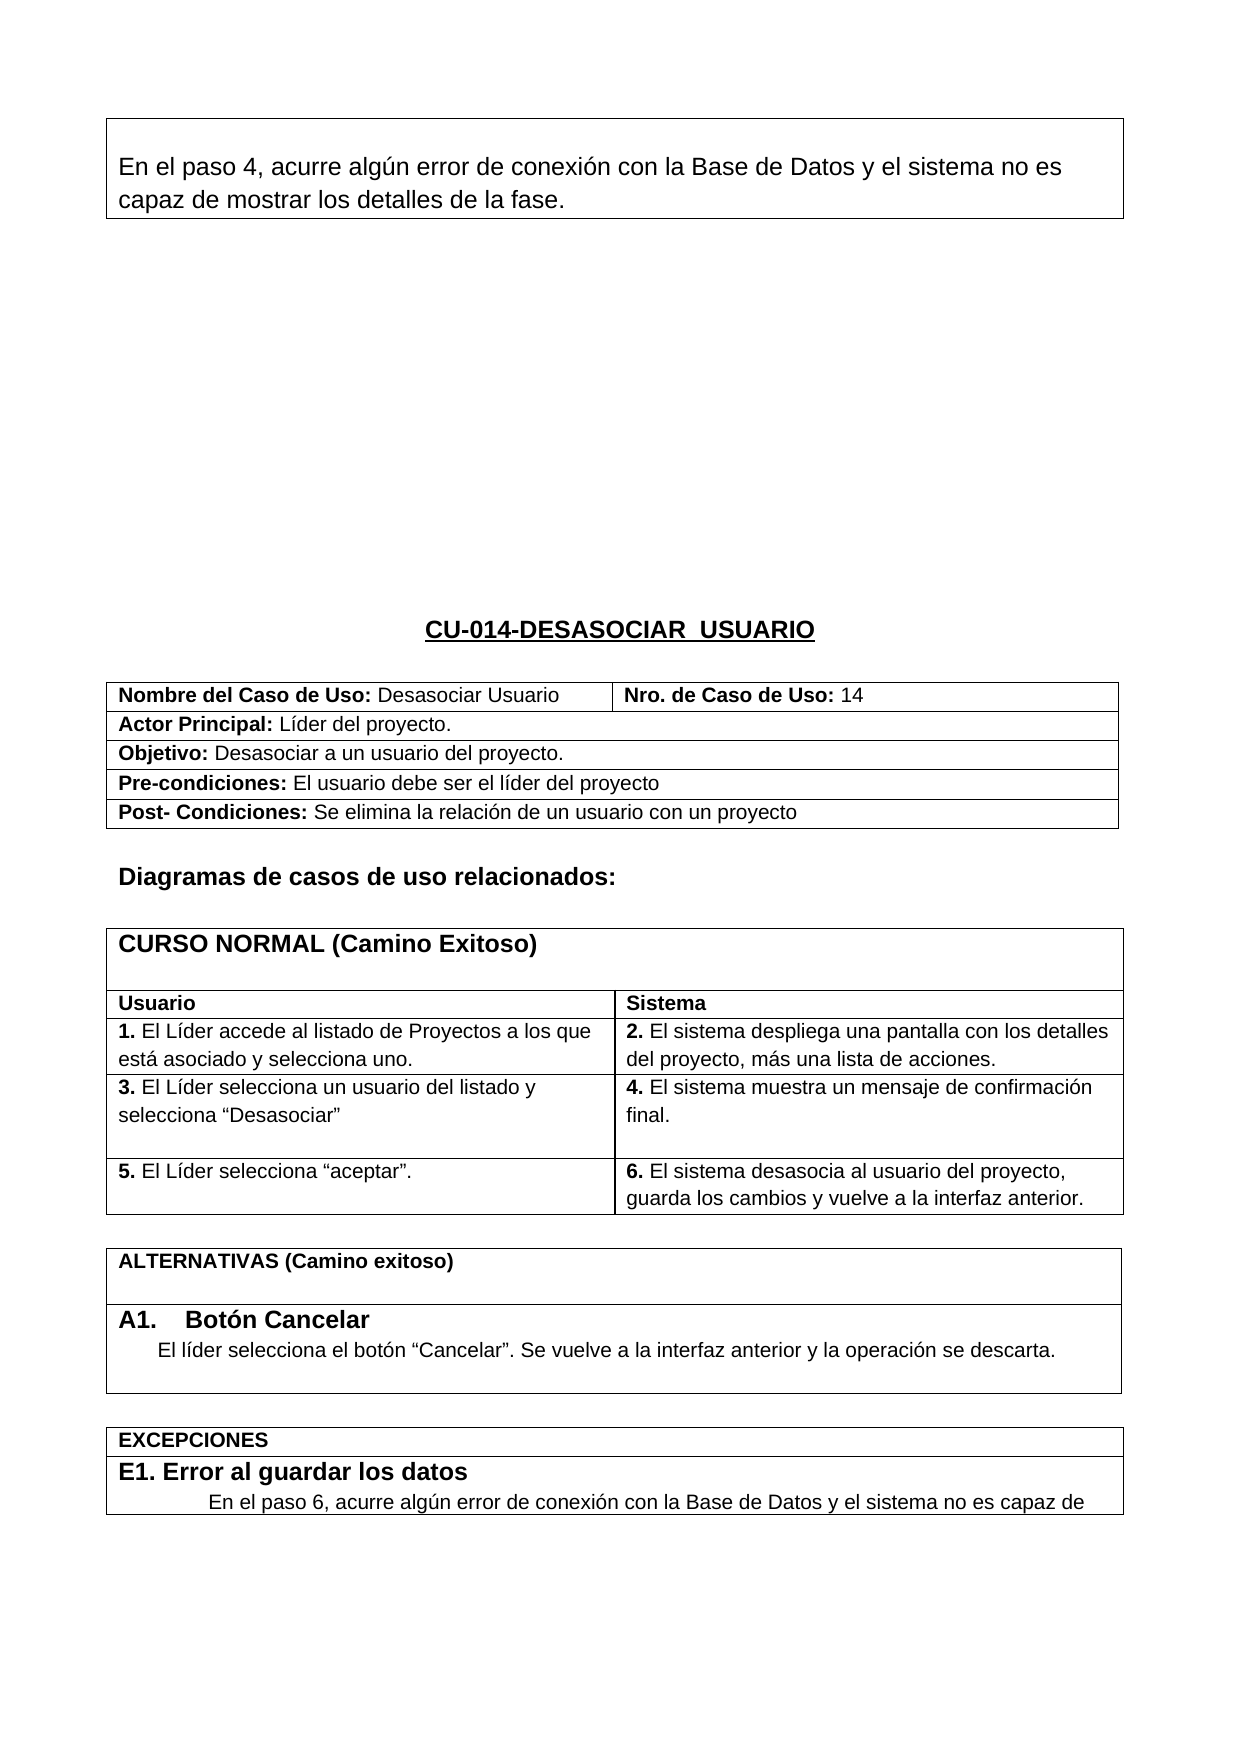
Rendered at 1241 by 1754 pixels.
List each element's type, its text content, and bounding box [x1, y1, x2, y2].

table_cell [107, 1457, 1123, 1513]
table_cell Objetivo: Desasociar a un usuario del proyecto. [107, 741, 1118, 769]
table_header EXCEPCIONES [107, 1428, 1123, 1456]
text Diagramas de casos de uso relacionados: [118, 862, 1122, 891]
table_cell Post- Condiciones: Se elimina la relación de un usuario con un proyecto [107, 800, 1118, 828]
table_cell 6. El sistema desasocia al usuario del proyecto, guarda los cambios y vuelve a la interfaz anterior. [616, 1159, 1123, 1214]
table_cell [107, 119, 1123, 218]
table_header ALTERNATIVAS (Camino exitoso) [107, 1249, 1121, 1304]
table_cell 5. El Líder selecciona “aceptar”. [107, 1159, 614, 1214]
text CU-014-DESASOCIAR_USUARIO [118, 616, 1122, 644]
table_cell 2. El sistema despliega una pantalla con los detalles del proyecto, más una lista de acciones. [616, 1019, 1123, 1074]
table_cell 1. El Líder accede al listado de Proyectos a los que está asociado y selecciona uno. [107, 1019, 614, 1074]
table_cell Actor Principal: Líder del proyecto. [107, 712, 1118, 740]
table_cell 4. El sistema muestra un mensaje de confirmación final. [616, 1075, 1123, 1158]
table_cell Usuario [107, 991, 614, 1018]
table_header Nro. de Caso de Uso: 14 [613, 683, 1118, 711]
table_header Nombre del Caso de Uso: Desasociar Usuario [107, 683, 612, 711]
table_cell A1. Botón Cancelar El líder selecciona el botón “Cancelar”. Se vuelve a la interfaz anterior y la operación se descarta. [107, 1305, 1121, 1393]
table_header CURSO NORMAL (Camino Exitoso) [107, 929, 1123, 989]
table_cell Pre-condiciones: El usuario debe ser el líder del proyecto [107, 770, 1118, 799]
table_cell Sistema [616, 991, 1123, 1018]
table_cell 3. El Líder selecciona un usuario del listado y selecciona “Desasociar” [107, 1075, 614, 1158]
